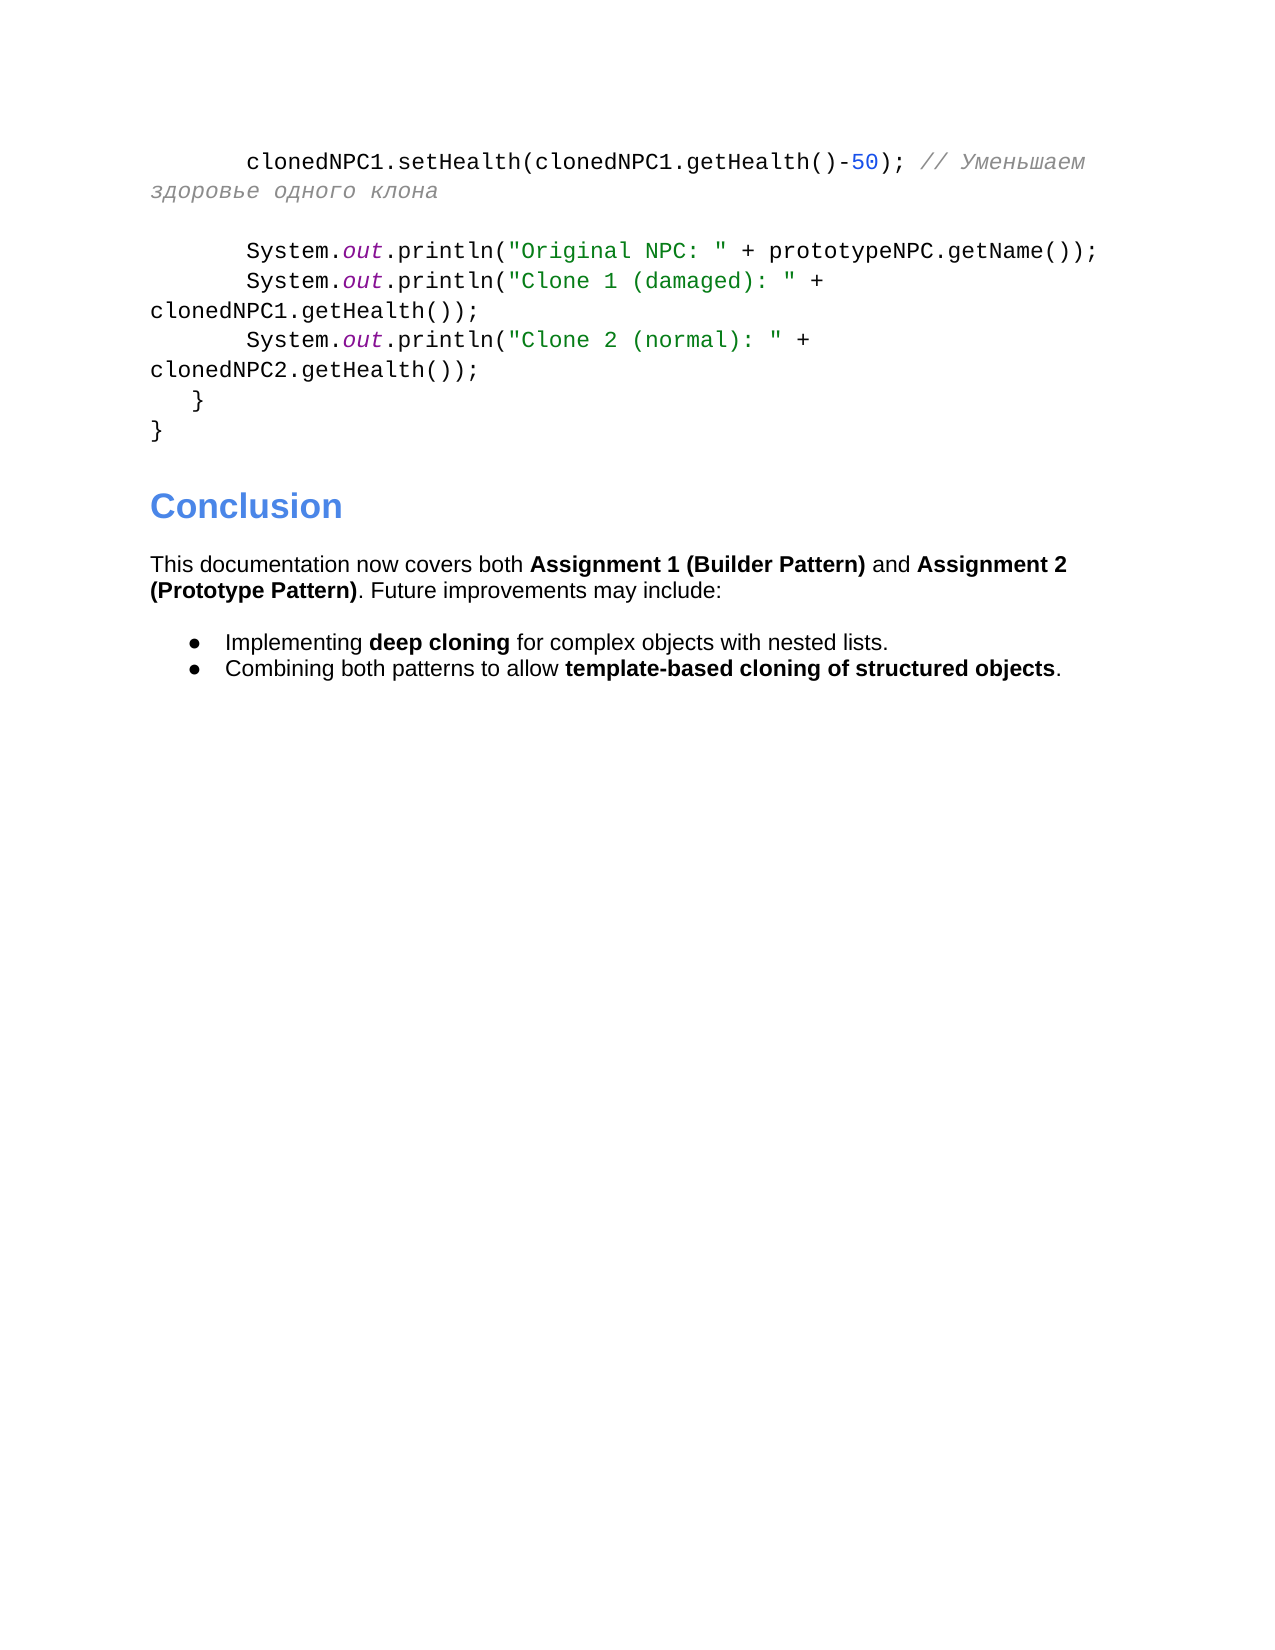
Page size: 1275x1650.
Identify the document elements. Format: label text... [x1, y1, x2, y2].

text System.out.println("Original NPC: " + prototypeNPC.getName()); [150, 239, 1125, 265]
text } [150, 388, 1125, 414]
list Combining both patterns to allow template-based cloning of structured objects. [187, 655, 1125, 682]
text This documentation now covers both Assignment 1 (Builder Pattern) and Assignment 2 (Prototype Pattern). Future improvements may include: [150, 551, 1125, 604]
text System.out.println("Clone 2 (normal): " + clonedNPC2.getHealth()); [150, 329, 1125, 384]
text clonedNPC1.setHealth(clonedNPC1.getHealth()-50); // Уменьшаем здоровье одного клона [150, 150, 1125, 206]
text } [150, 418, 1125, 444]
text System.out.println("Clone 1 (damaged): " + clonedNPC1.getHealth()); [150, 269, 1125, 325]
subtitle Conclusion [150, 485, 1125, 526]
list Implementing deep cloning for complex objects with nested lists. [187, 629, 1125, 655]
